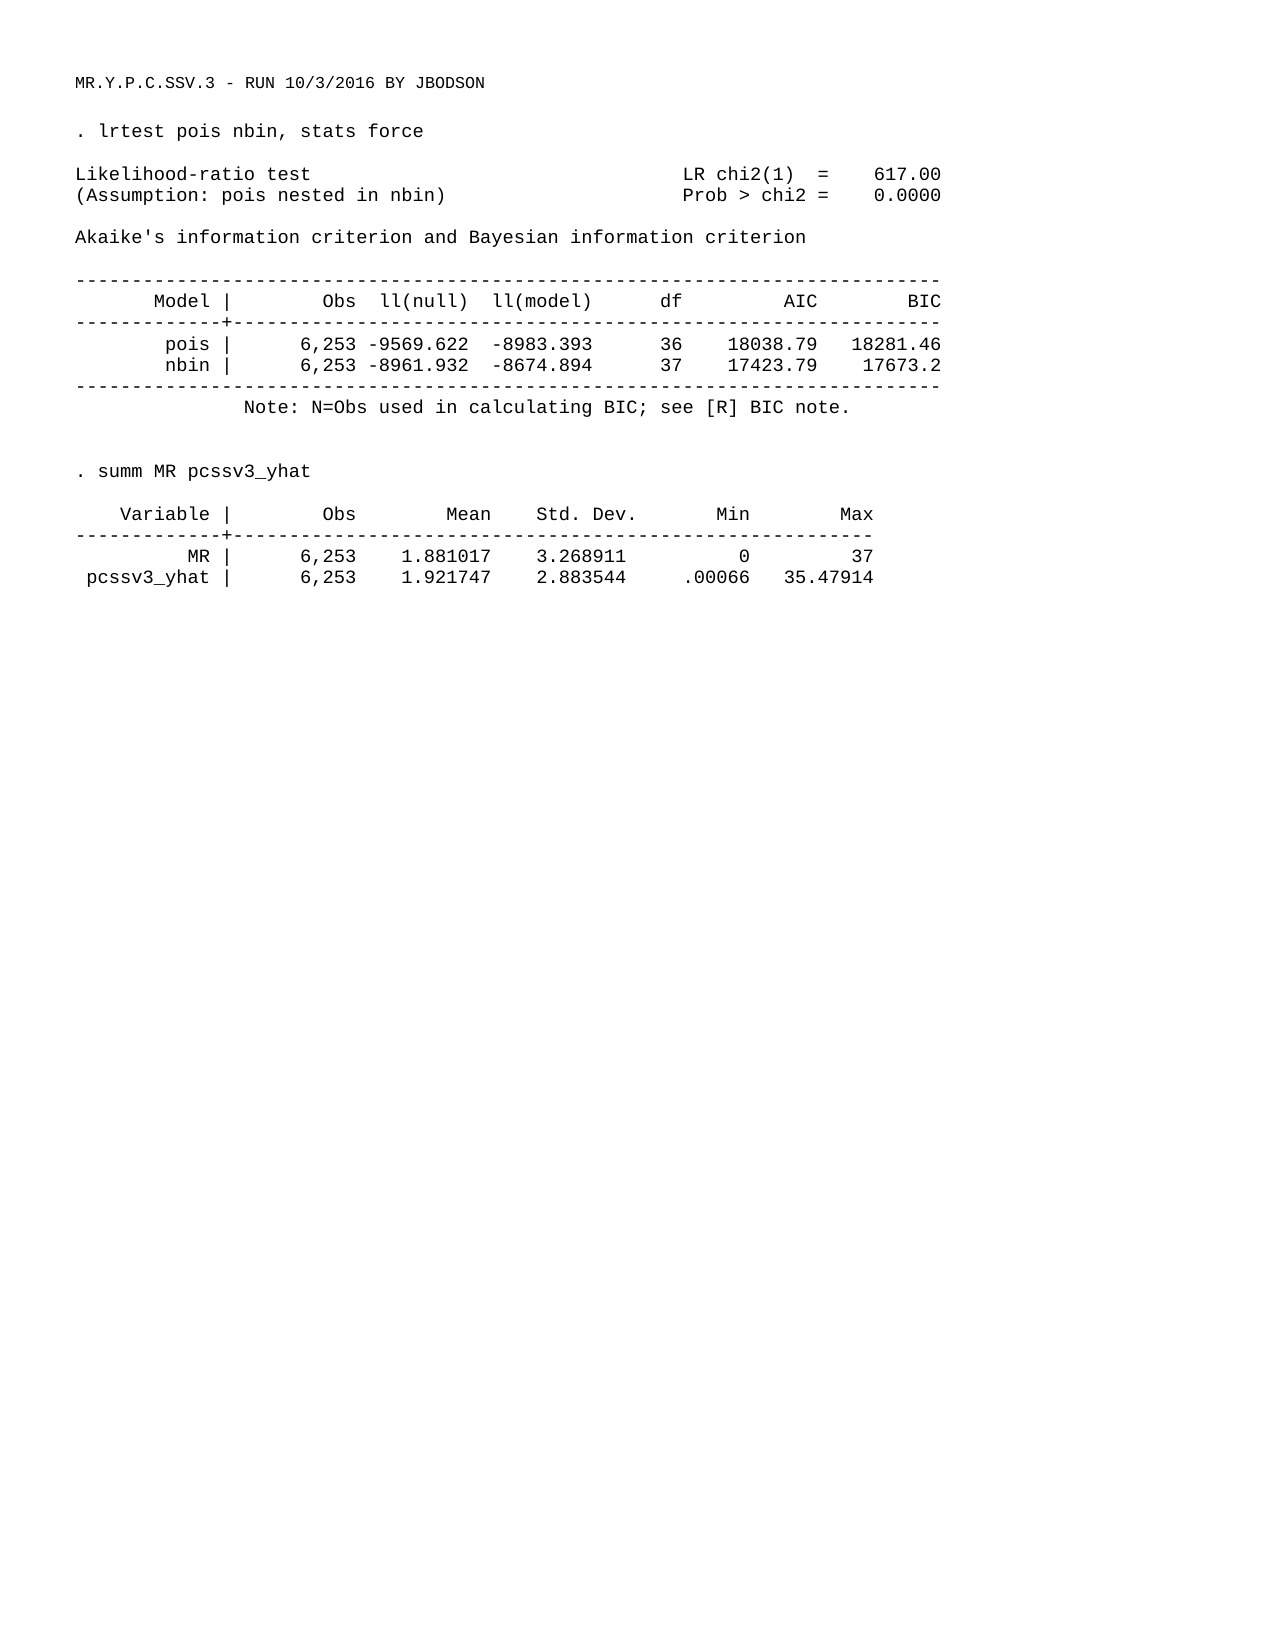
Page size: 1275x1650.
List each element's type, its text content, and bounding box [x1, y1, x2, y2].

text Akaike's information criterion and Bayesian information criterion [75, 228, 1200, 249]
text (Assumption: pois nested in nbin) Prob > chi2 = 0.0000 [75, 186, 1200, 207]
text -------------+--------------------------------------------------------- [75, 526, 1200, 547]
text ----------------------------------------------------------------------------- [75, 271, 1200, 292]
text -------------+--------------------------------------------------------------- [75, 313, 1200, 334]
text nbin | 6,253 -8961.932 -8674.894 37 17423.79 17673.2 [75, 356, 1200, 377]
text MR | 6,253 1.881017 3.268911 0 37 [75, 547, 1200, 568]
text ----------------------------------------------------------------------------- [75, 377, 1200, 398]
text . lrtest pois nbin, stats force [75, 122, 1200, 143]
text pcssv3_yhat | 6,253 1.921747 2.883544 .00066 35.47914 [75, 568, 1200, 589]
text pois | 6,253 -9569.622 -8983.393 36 18038.79 18281.46 [75, 334, 1200, 356]
text Variable | Obs Mean Std. Dev. Min Max [75, 504, 1200, 526]
text Model | Obs ll(null) ll(model) df AIC BIC [75, 292, 1200, 313]
text . summ MR pcssv3_yhat [75, 462, 1200, 483]
text Note: N=Obs used in calculating BIC; see [R] BIC note. [75, 398, 1200, 419]
text Likelihood-ratio test LR chi2(1) = 617.00 [75, 164, 1200, 186]
